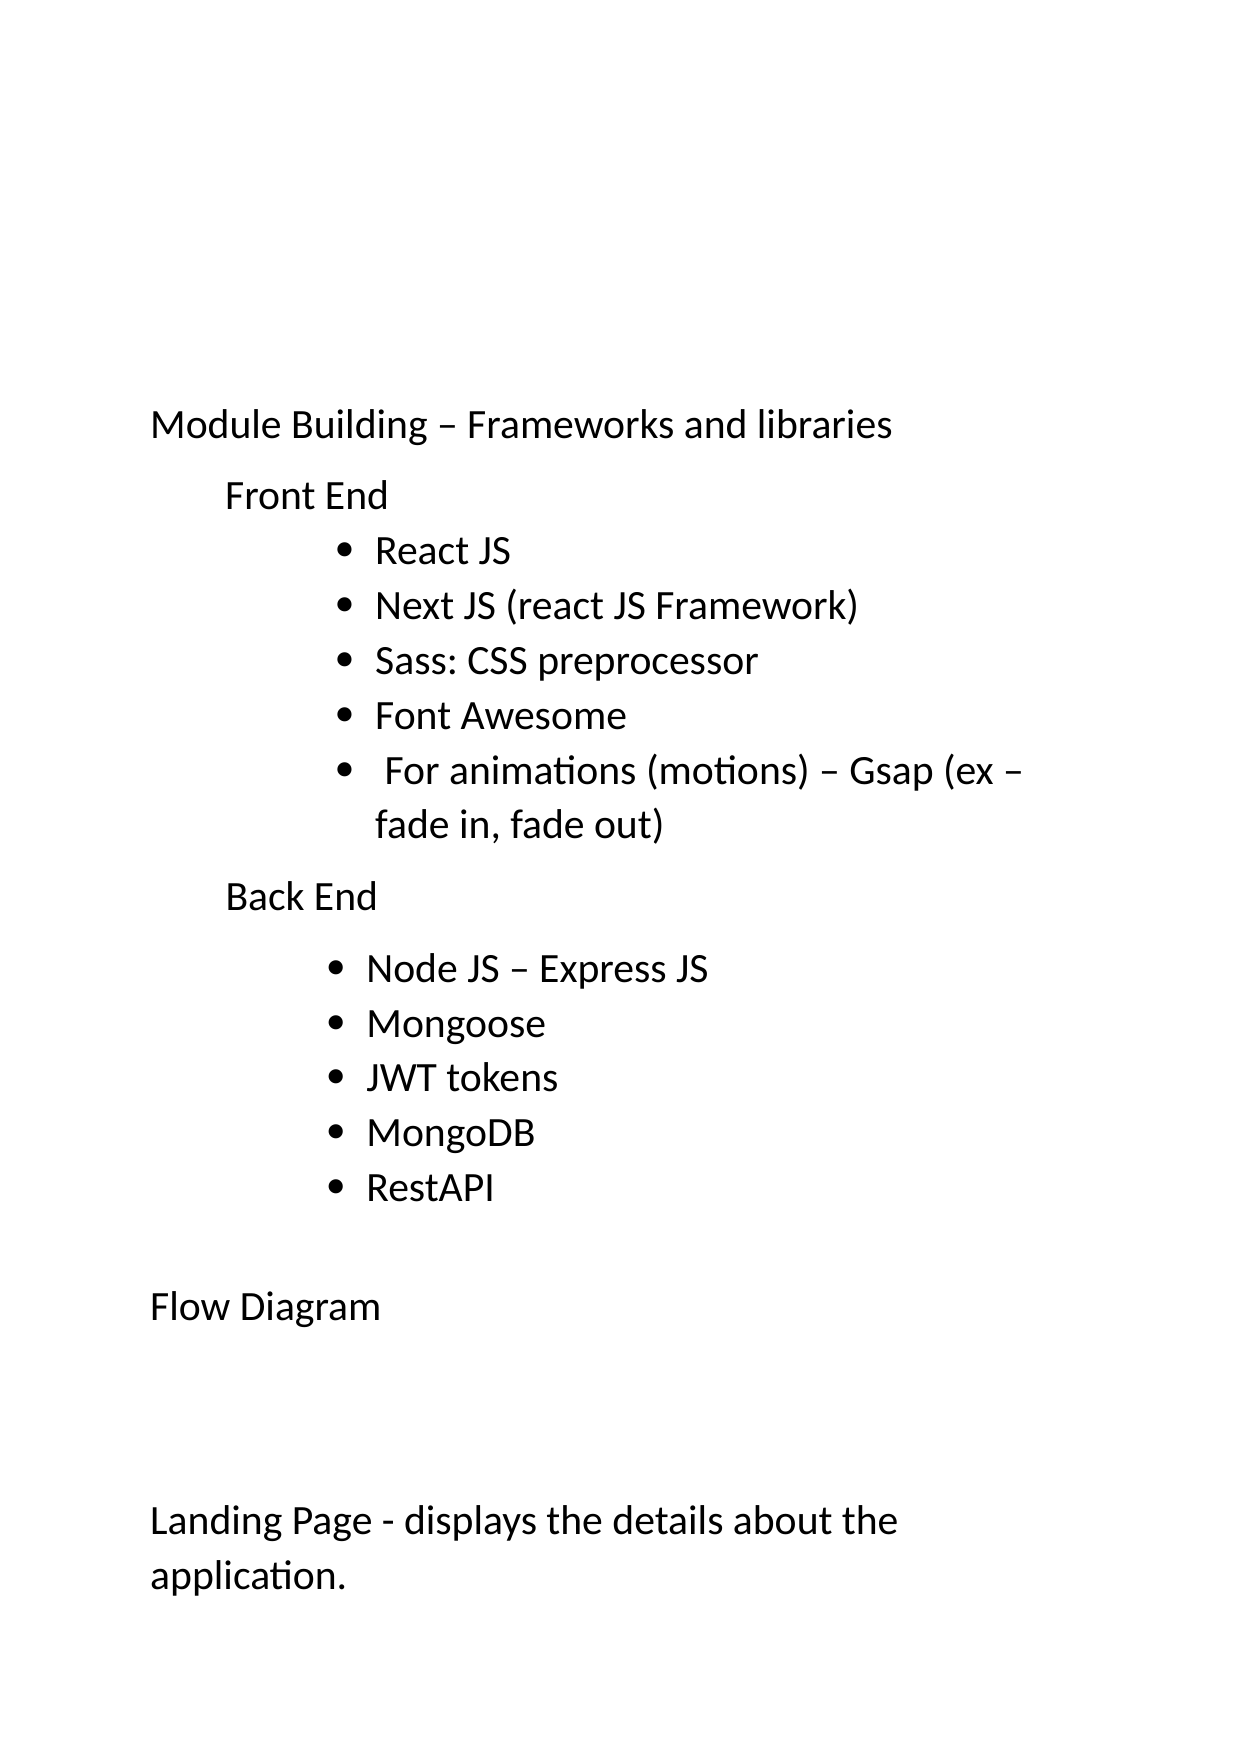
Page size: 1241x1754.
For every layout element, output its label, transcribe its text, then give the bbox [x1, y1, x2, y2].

text Flow Diagram [150, 1280, 1090, 1331]
list Font Awesome [337, 689, 1090, 739]
list Mongoose [329, 997, 1090, 1047]
list React JS [337, 524, 1090, 575]
list Next JS (react JS Framework) [337, 579, 1090, 630]
text Module Building – Frameworks and libraries [150, 398, 1090, 448]
list Node JS – Express JS [329, 942, 1090, 992]
list Front End [225, 469, 1090, 520]
list Sass: CSS preprocessor [337, 634, 1090, 685]
text Back End [150, 870, 1090, 921]
list MongoDB [329, 1106, 1090, 1157]
list For animations (motions) – Gsap (ex – fade in, fade out) [337, 744, 1090, 849]
list RestAPI [329, 1161, 1090, 1212]
text Landing Page - displays the details about the application. [150, 1494, 1090, 1600]
list JWT tokens [329, 1051, 1090, 1102]
